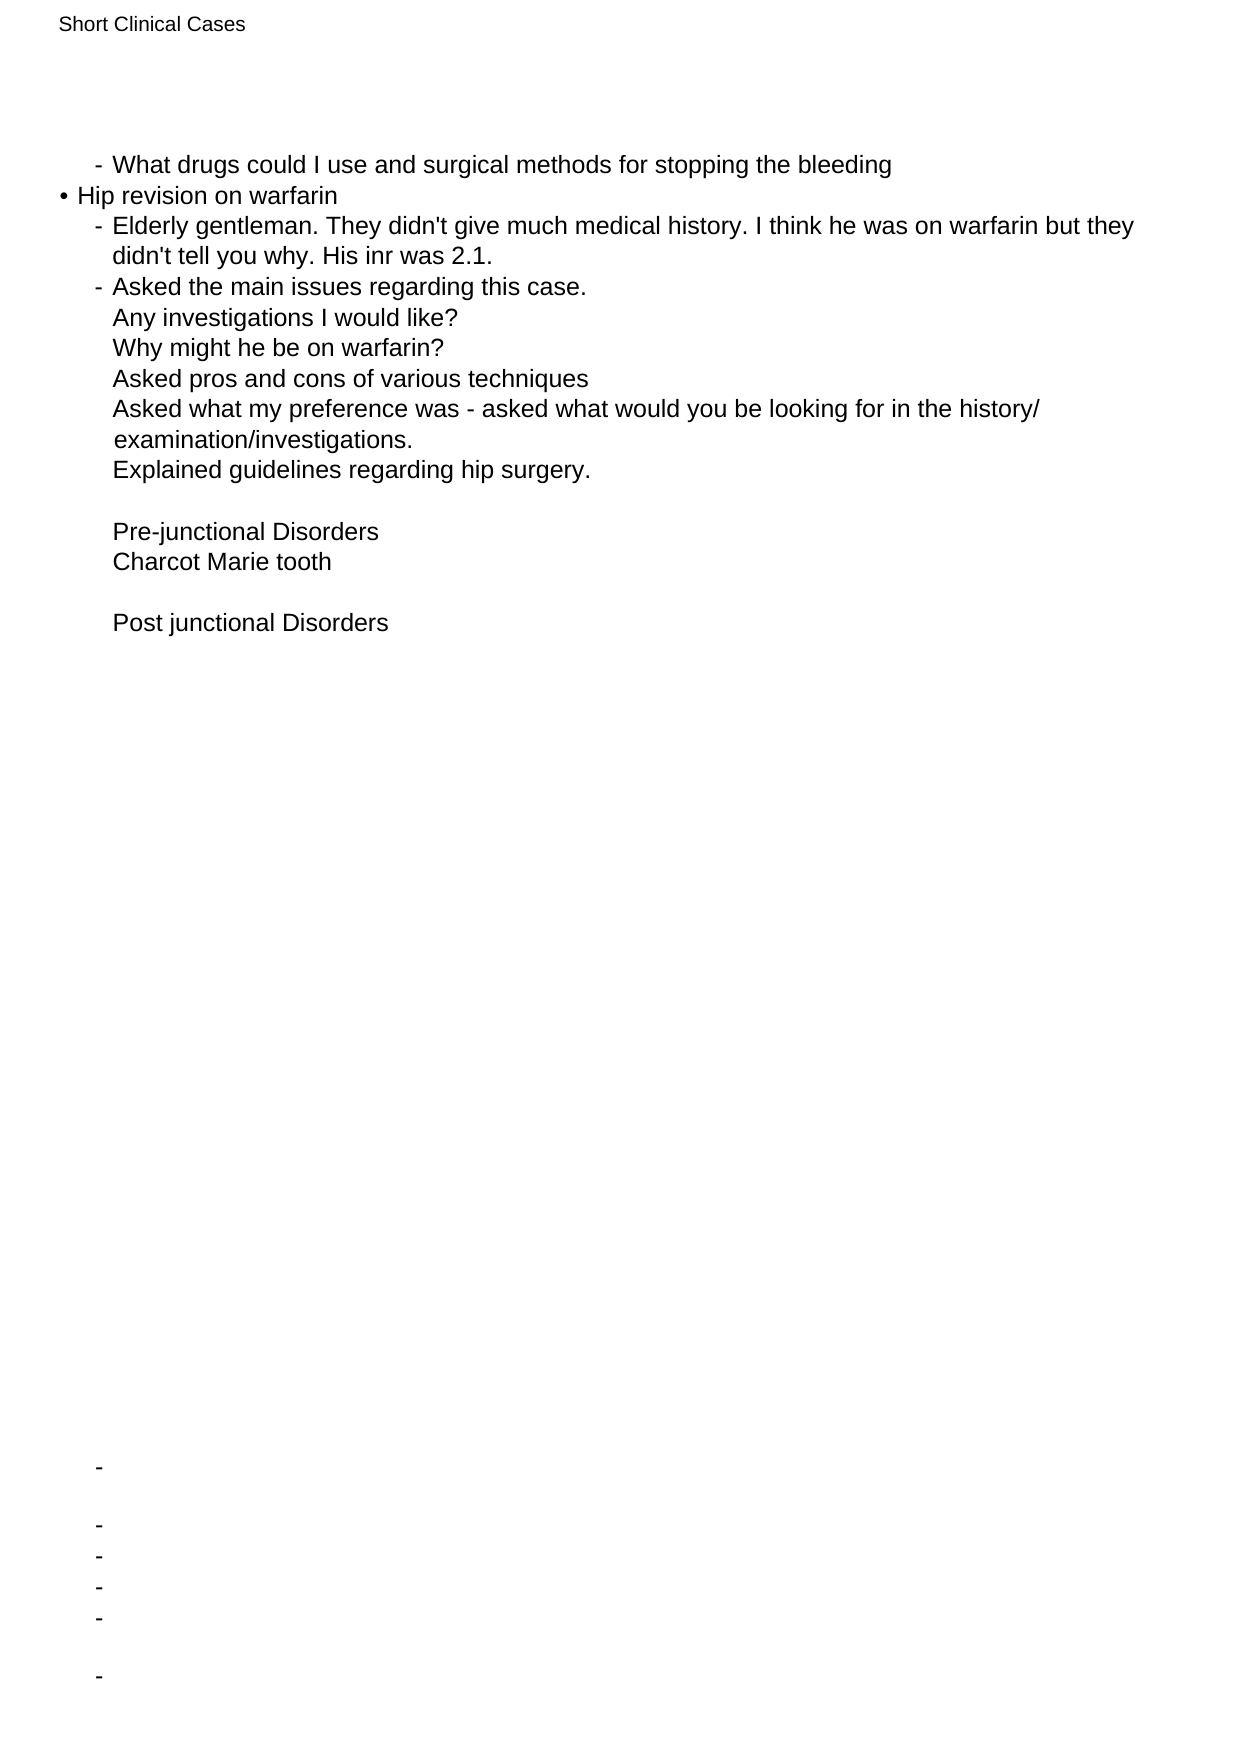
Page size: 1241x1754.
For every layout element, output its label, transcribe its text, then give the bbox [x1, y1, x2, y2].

list Hip revision on warfarin [59, 181, 1152, 209]
text Asked what my preference was - asked what would you be looking for in the history/ examination/investigations. [112, 394, 1152, 453]
text Why might he be on warfarin? [112, 333, 1152, 362]
text Charcot Marie tooth [112, 547, 1152, 576]
text Explained guidelines regarding hip surgery. [112, 455, 1152, 484]
text Post junctional Disorders [112, 608, 1152, 637]
list Asked the main issues regarding this case. [94, 272, 1152, 301]
text Asked pros and cons of various techniques [112, 364, 1152, 393]
list What drugs could I use and surgical methods for stopping the bleeding [94, 150, 1152, 179]
list Elderly gentleman. They didn't give much medical history. I think he was on warfarin but they didn't tell you why. His inr was 2.1. [94, 211, 1152, 270]
text Pre-junctional Disorders [112, 516, 1152, 545]
text Any investigations I would like? [112, 303, 1152, 331]
